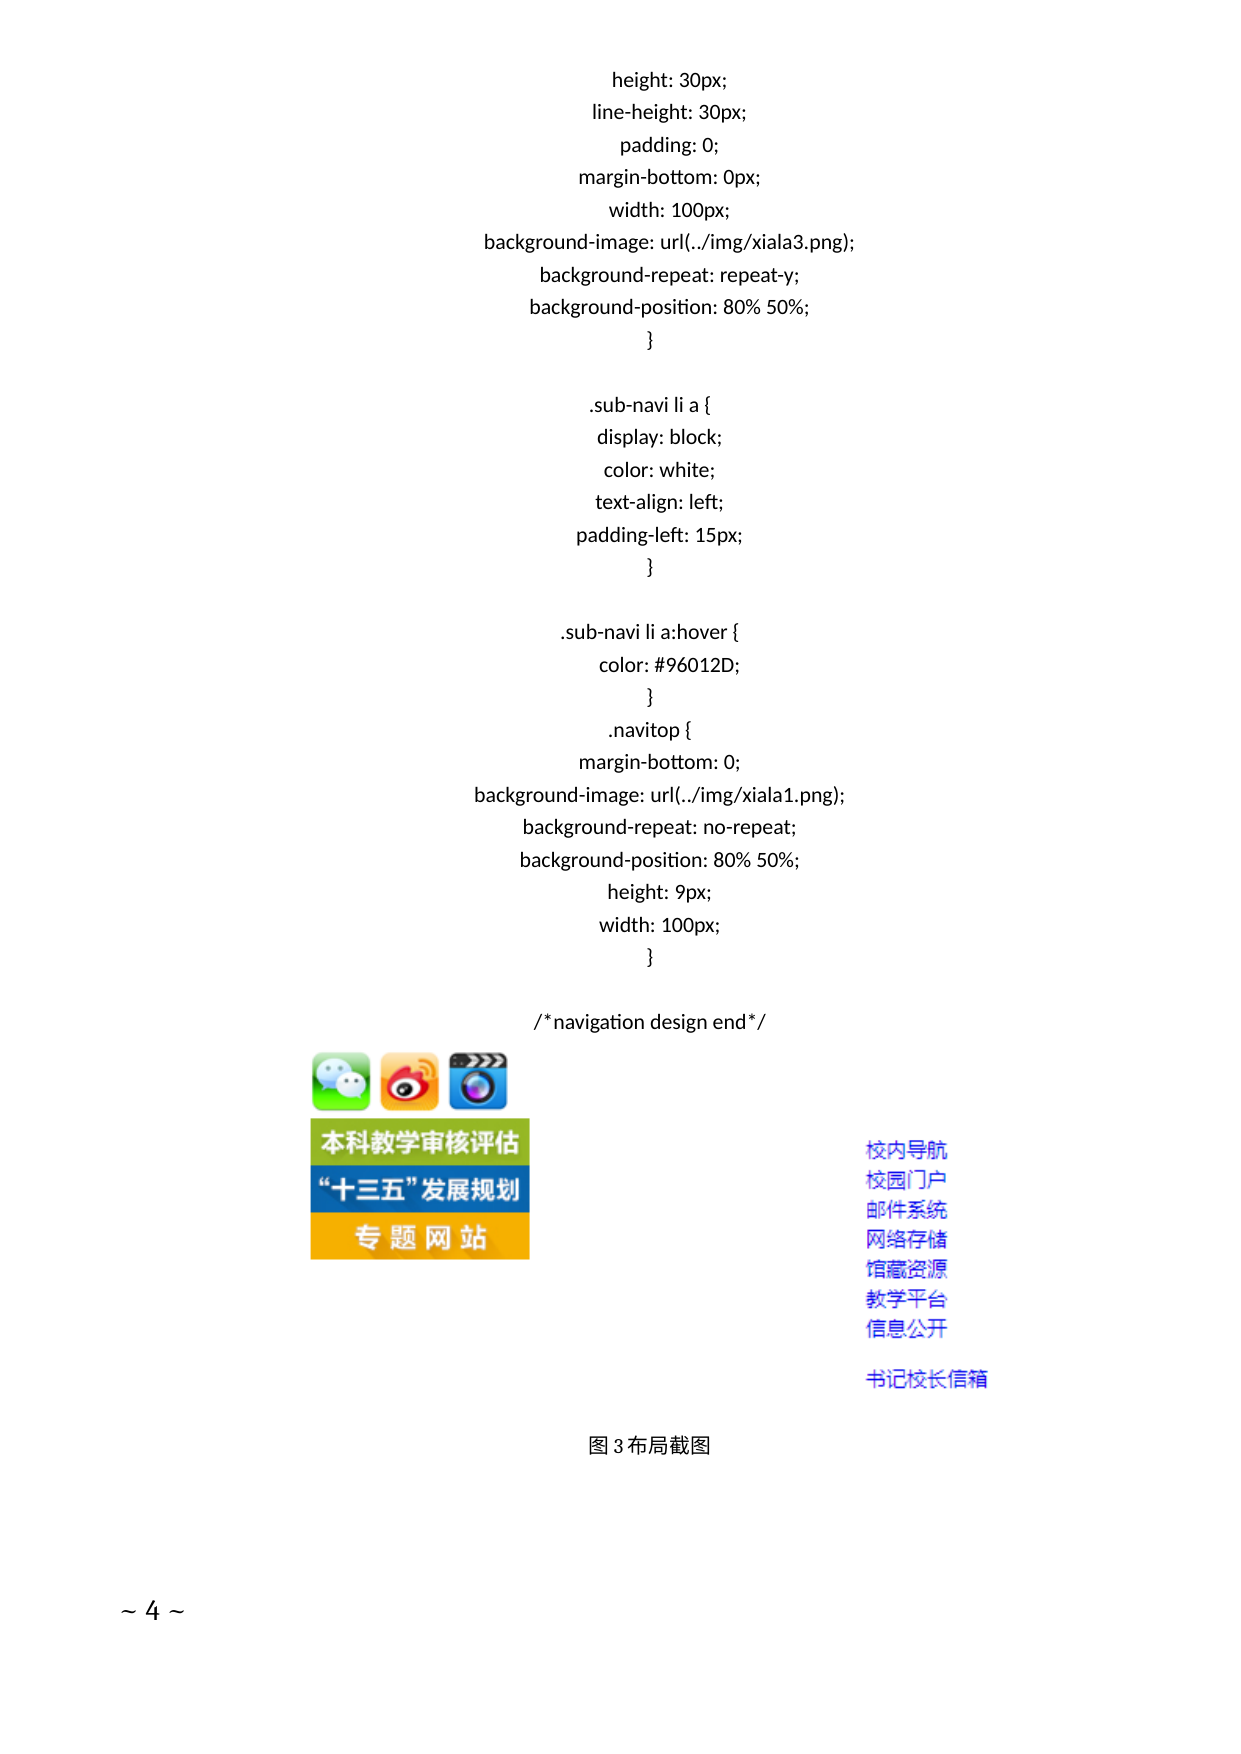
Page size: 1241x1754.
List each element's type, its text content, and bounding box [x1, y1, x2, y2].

text color: white; [118, 453, 1181, 485]
text width: 100px; [118, 908, 1181, 940]
text .sub-navi li a:hover { [118, 615, 1181, 648]
text background-repeat: repeat-y; [118, 258, 1181, 290]
text padding-left: 15px; [118, 518, 1181, 550]
text } [118, 323, 1181, 355]
text text-align: left; [118, 485, 1181, 518]
text background-image: url(../img/xiala3.png); [118, 225, 1181, 258]
text /*navigation design end*/ [118, 1005, 1181, 1038]
text background-position: 80% 50%; [118, 290, 1181, 323]
text width: 100px; [118, 193, 1181, 225]
text background-position: 80% 50%; [118, 843, 1181, 875]
text } [118, 680, 1181, 713]
text padding: 0; [118, 128, 1181, 160]
text .navitop { [118, 713, 1181, 745]
text } [118, 940, 1181, 973]
text line-height: 30px; [118, 95, 1181, 128]
text } [118, 550, 1181, 583]
text .sub-navi li a { [118, 388, 1181, 420]
text height: 30px; [118, 63, 1181, 95]
text margin-bottom: 0px; [118, 160, 1181, 193]
text height: 9px; [118, 875, 1181, 908]
picture [300, 1037, 999, 1401]
text display: block; [118, 420, 1181, 453]
text background-repeat: no-repeat; [118, 810, 1181, 843]
text color: #96012D; [118, 648, 1181, 680]
text background-image: url(../img/xiala1.png); [118, 778, 1181, 810]
text margin-bottom: 0; [118, 745, 1181, 778]
text 图3布局截图 [118, 1428, 1181, 1460]
